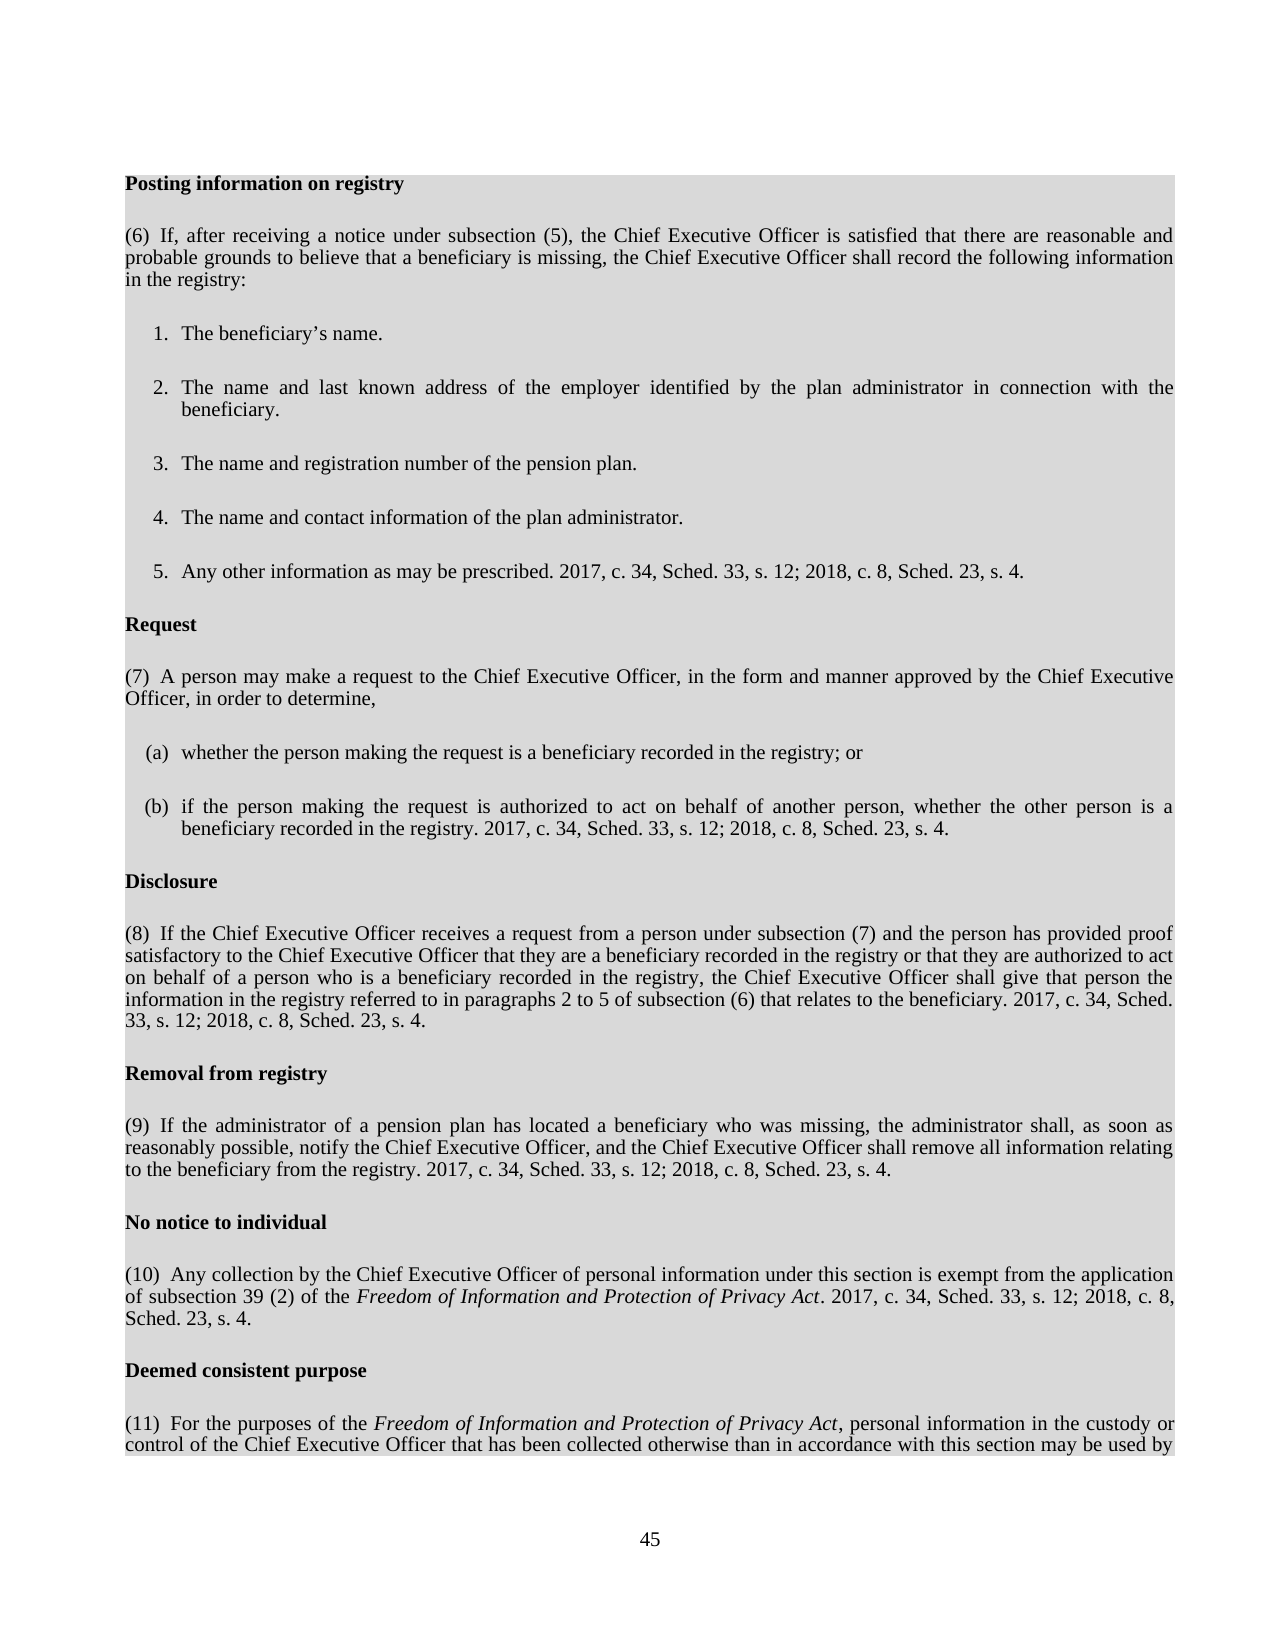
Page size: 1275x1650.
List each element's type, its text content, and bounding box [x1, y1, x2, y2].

text (b) if the person making the request is authorized to act on behalf of another person, whether the other person is a beneficiary recorded in the registry. 2017, c. 34, Sched. 33, s. 12; 2018, c. 8, Sched. 23, s. 4. [125, 796, 1175, 840]
text (10) Any collection by the Chief Executive Officer of personal information under this section is exempt from the application of subsection 39 (2) of the Freedom of Information and Protection of Privacy Act. 2017, c. 34, Sched. 33, s. 12; 2018, c. 8, Sched. 23, s. 4. [125, 1264, 1175, 1329]
text 3. The name and registration number of the pension plan. [125, 453, 1175, 474]
text 5. Any other information as may be prescribed. 2017, c. 34, Sched. 33, s. 12; 2018, c. 8, Sched. 23, s. 4. [125, 561, 1175, 583]
text Removal from registry [125, 1065, 1175, 1084]
text (a) whether the person making the request is a beneficiary recorded in the registry; or [125, 742, 1175, 764]
text Posting information on registry [125, 175, 1175, 194]
text 4. The name and contact information of the plan administrator. [125, 507, 1175, 529]
text Disclosure [125, 873, 1175, 892]
text 1. The beneficiary’s name. [125, 323, 1175, 344]
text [125, 1413, 1175, 1456]
text (7) A person may make a request to the Chief Executive Officer, in the form and manner approved by the Chief Executive Officer, in order to determine, [125, 666, 1175, 710]
text (8) If the Chief Executive Officer receives a request from a person under subsection (7) and the person has provided proof satisfactory to the Chief Executive Officer that they are a beneficiary recorded in the registry or that they are authorized to act on behalf of a person who is a beneficiary recorded in the registry, the Chief Executive Officer shall give that person the information in the registry referred to in paragraphs 2 to 5 of subsection (6) that relates to the beneficiary. 2017, c. 34, Sched. 33, s. 12; 2018, c. 8, Sched. 23, s. 4. [125, 923, 1175, 1032]
text No notice to individual [125, 1214, 1175, 1233]
text (9) If the administrator of a pension plan has located a beneficiary who was missing, the administrator shall, as soon as reasonably possible, notify the Chief Executive Officer, and the Chief Executive Officer shall remove all information relating to the beneficiary from the registry. 2017, c. 34, Sched. 33, s. 12; 2018, c. 8, Sched. 23, s. 4. [125, 1115, 1175, 1181]
text 2. The name and last known address of the employer identified by the plan administrator in connection with the beneficiary. [125, 377, 1175, 420]
text (6) If, after receiving a notice under subsection (5), the Chief Executive Officer is satisfied that there are reasonable and probable grounds to believe that a beneficiary is missing, the Chief Executive Officer shall record the following information in the registry: [125, 225, 1175, 290]
text Deemed consistent purpose [125, 1363, 1175, 1381]
text Request [125, 616, 1175, 635]
